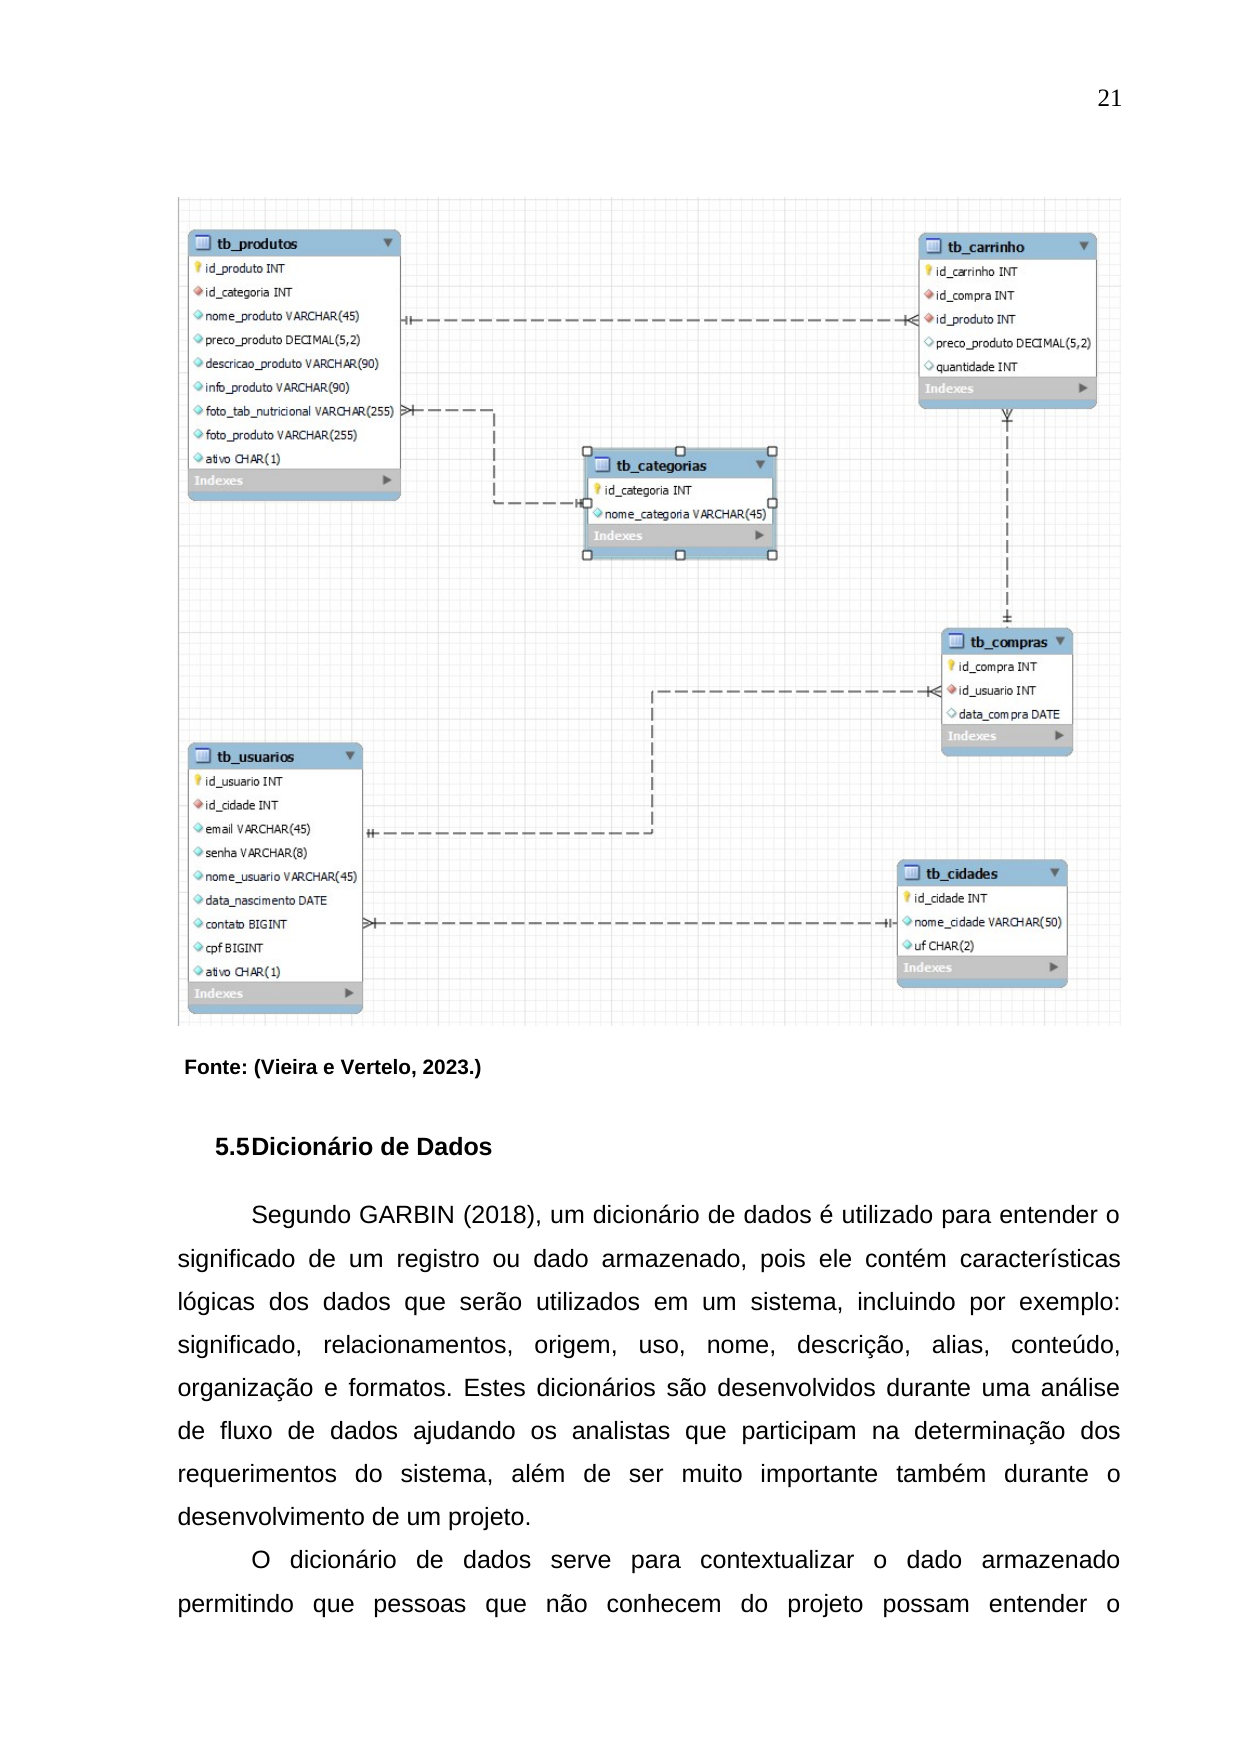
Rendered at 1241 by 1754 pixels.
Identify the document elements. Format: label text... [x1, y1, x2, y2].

subtitle Dicionário de Dados [215, 1132, 1122, 1161]
text Fonte: (Vieira e Vertelo, 2023.) [177, 1054, 1122, 1078]
text Segundo GARBIN (2018), um dicionário de dados é utilizado para entender o significado de um registro ou dado armazenado, pois ele contém características lógicas dos dados que serão utilizados em um sistema, incluindo por exemplo: significado, relacionamentos, origem, uso, nome, descrição, alias, conteúdo, organização e formatos. Estes dicionários são desenvolvidos durante uma análise de fluxo de dados ajudando os analistas que participam na determinação dos requerimentos do sistema, além de ser muito importante também durante o desenvolvimento de um projeto. [177, 1200, 1122, 1531]
picture [177, 197, 1122, 1026]
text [177, 1545, 1122, 1617]
